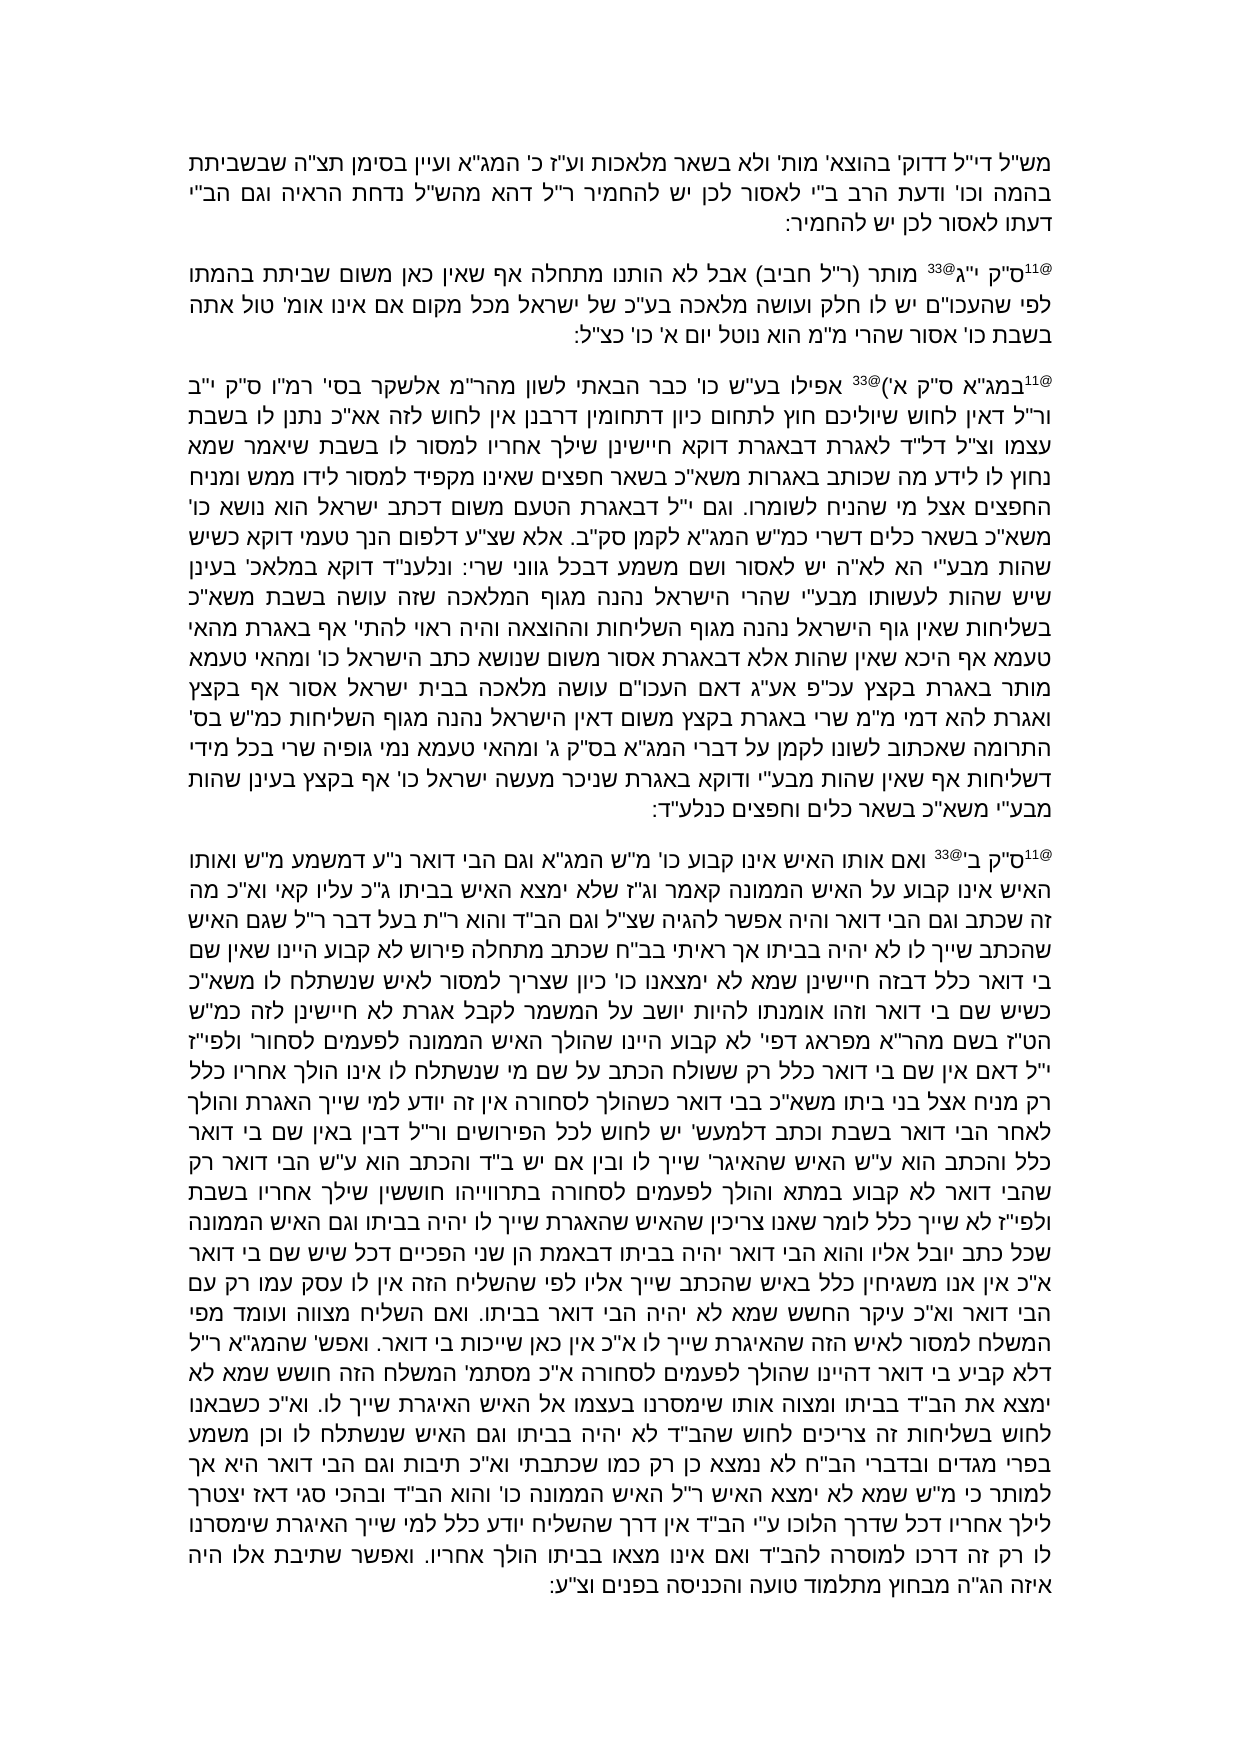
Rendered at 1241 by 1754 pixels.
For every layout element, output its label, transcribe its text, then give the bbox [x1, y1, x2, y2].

text @11במג"א ס"ק א')@33 אפילו בע"ש כו' כבר הבאתי לשון מהר"מ אלשקר בסי' רמ"ו ס"ק י"ב ור"ל דאין לחוש שיוליכם חוץ לתחום כיון דתחומין דרבנן אין לחוש לזה אא"כ נתנן לו בשבת עצמו וצ"ל דל"ד לאגרת דבאגרת דוקא חיישינן שילך אחריו למסור לו בשבת שיאמר שמא נחוץ לו לידע מה שכותב באגרות משא"כ בשאר חפצים שאינו מקפיד למסור לידו ממש ומניח החפצים אצל מי שהניח לשומרו. וגם י"ל דבאגרת הטעם משום דכתב ישראל הוא נושא כו' משא"כ בשאר כלים דשרי כמ"ש המג"א לקמן סק"ב. אלא שצ"ע דלפום הנך טעמי דוקא כשיש שהות מבע"י הא לא"ה יש לאסור ושם משמע דבכל גווני שרי: ונלענ"ד דוקא במלאכ' בעינן שיש שהות לעשותו מבע"י שהרי הישראל נהנה מגוף המלאכה שזה עושה בשבת משא"כ בשליחות שאין גוף הישראל נהנה מגוף השליחות וההוצאה והיה ראוי להתי' אף באגרת מהאי טעמא אף היכא שאין שהות אלא דבאגרת אסור משום שנושא כתב הישראל כו' ומהאי טעמא מותר באגרת בקצץ עכ"פ אע"ג דאם העכו"ם עושה מלאכה בבית ישראל אסור אף בקצץ ואגרת להא דמי מ"מ שרי באגרת בקצץ משום דאין הישראל נהנה מגוף השליחות כמ"ש בס' התרומה שאכתוב לשונו לקמן על דברי המג"א בס"ק ג' ומהאי טעמא נמי גופיה שרי בכל מידי דשליחות אף שאין שהות מבע"י ודוקא באגרת שניכר מעשה ישראל כו' אף בקצץ בעינן שהות מבע"י משא"כ בשאר כלים וחפצים כנלע"ד: [187, 373, 1053, 822]
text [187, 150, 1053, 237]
text @11ס"ק ב'@33 ואם אותו האיש אינו קבוע כו' מ"ש המג"א וגם הבי דואר נ"ע דמשמע מ"ש ואותו האיש אינו קבוע על האיש הממונה קאמר וג"ז שלא ימצא האיש בביתו ג"כ עליו קאי וא"כ מה זה שכתב וגם הבי דואר והיה אפשר להגיה שצ"ל וגם הב"ד והוא ר"ת בעל דבר ר"ל שגם האיש שהכתב שייך לו לא יהיה בביתו אך ראיתי בב"ח שכתב מתחלה פירוש לא קבוע היינו שאין שם בי דואר כלל דבזה חיישינן שמא לא ימצאנו כו' כיון שצריך למסור לאיש שנשתלח לו משא"כ כשיש שם בי דואר וזהו אומנתו להיות יושב על המשמר לקבל אגרת לא חיישינן לזה כמ"ש הט"ז בשם מהר"א מפראג דפי' לא קבוע היינו שהולך האיש הממונה לפעמים לסחור' ולפי"ז י"ל דאם אין שם בי דואר כלל רק ששולח הכתב על שם מי שנשתלח לו אינו הולך אחריו כלל רק מניח אצל בני ביתו משא"כ בבי דואר כשהולך לסחורה אין זה יודע למי שייך האגרת והולך לאחר הבי דואר בשבת וכתב דלמעש' יש לחוש לכל הפירושים ור"ל דבין באין שם בי דואר כלל והכתב הוא ע"ש האיש שהאיגר' שייך לו ובין אם יש ב"ד והכתב הוא ע"ש הבי דואר רק שהבי דואר לא קבוע במתא והולך לפעמים לסחורה בתרווייהו חוששין שילך אחריו בשבת ולפי"ז לא שייך כלל לומר שאנו צריכין שהאיש שהאגרת שייך לו יהיה בביתו וגם האיש הממונה שכל כתב יובל אליו והוא הבי דואר יהיה בביתו דבאמת הן שני הפכיים דכל שיש שם בי דואר א"כ אין אנו משגיחין כלל באיש שהכתב שייך אליו לפי שהשליח הזה אין לו עסק עמו רק עם הבי דואר וא"כ עיקר החשש שמא לא יהיה הבי דואר בביתו. ואם השליח מצווה ועומד מפי המשלח למסור לאיש הזה שהאיגרת שייך לו א"כ אין כאן שייכות בי דואר. ואפש' שהמג"א ר"ל דלא קביע בי דואר דהיינו שהולך לפעמים לסחורה א"כ מסתמ' המשלח הזה חושש שמא לא ימצא את הב"ד בביתו ומצוה אותו שימסרנו בעצמו אל האיש האיגרת שייך לו. וא"כ כשבאנו לחוש בשליחות זה צריכים לחוש שהב"ד לא יהיה בביתו וגם האיש שנשתלח לו וכן משמע בפרי מגדים ובדברי הב"ח לא נמצא כן רק כמו שכתבתי וא"כ תיבות וגם הבי דואר היא אך למותר כי מ"ש שמא לא ימצא האיש ר"ל האיש הממונה כו' והוא הב"ד ובהכי סגי דאז יצטרך לילך אחריו דכל שדרך הלוכו ע"י הב"ד אין דרך שהשליח יודע כלל למי שייך האיגרת שימסרנו לו רק זה דרכו למוסרה להב"ד ואם אינו מצאו בביתו הולך אחריו. ואפשר שתיבת אלו היה איזה הג"ה מבחוץ מתלמוד טועה והכניסה בפנים וצ"ע: [187, 847, 1053, 1598]
text @11ס"ק י"ג@33 מותר (ר"ל חביב) אבל לא הותנו מתחלה אף שאין כאן משום שביתת בהמתו לפי שהעכו"ם יש לו חלק ועושה מלאכה בע"כ של ישראל מכל מקום אם אינו אומ' טול אתה בשבת כו' אסור שהרי מ"מ הוא נוטל יום א' כו' כצ"ל: [187, 261, 1053, 348]
